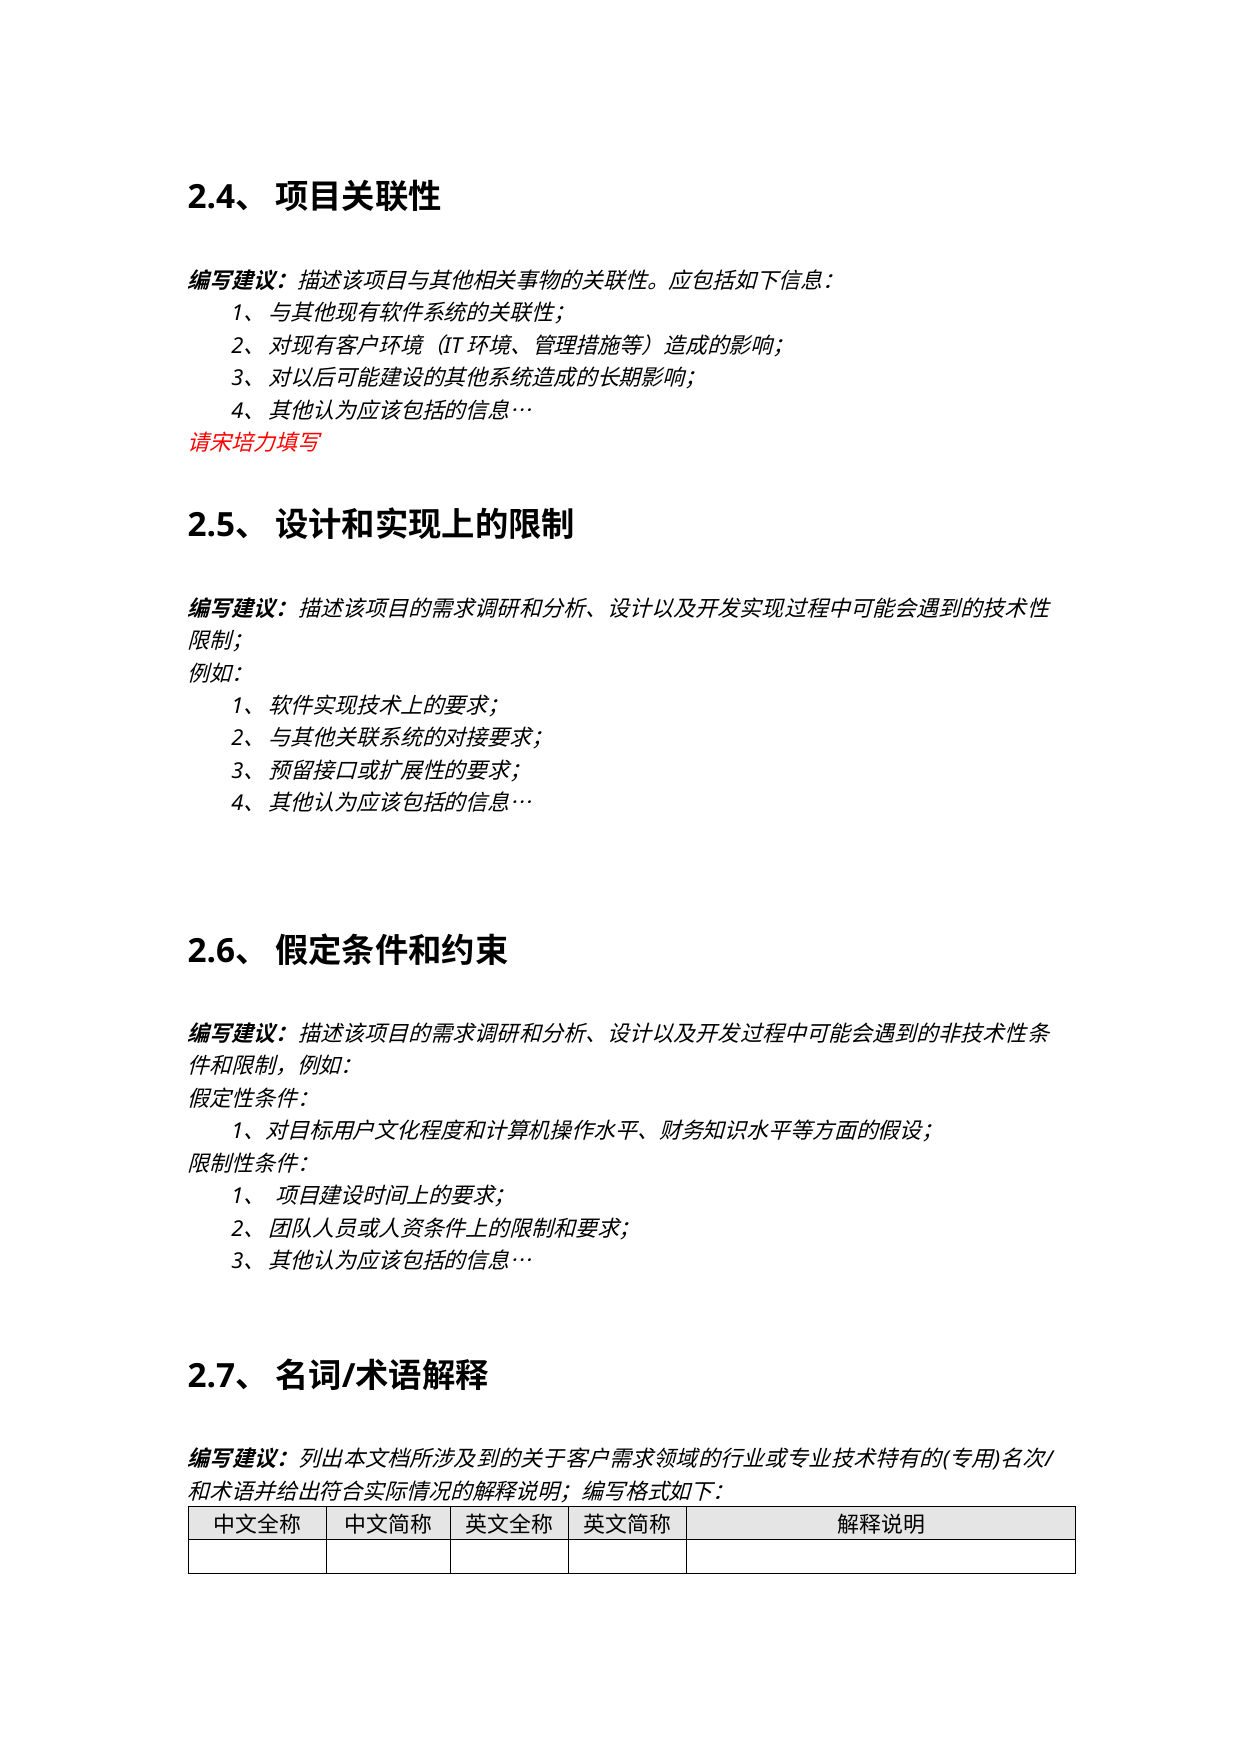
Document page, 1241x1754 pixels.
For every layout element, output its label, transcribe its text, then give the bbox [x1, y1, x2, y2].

list 对现有客户环境（IT环境、管理措施等）造成的影响； [231, 327, 1053, 360]
subtitle 假定条件和约束 [187, 915, 1053, 980]
text 编写建议：描述该项目与其他相关事物的关联性。应包括如下信息： [187, 262, 1053, 295]
list 项目建设时间上的要求； [231, 1178, 1053, 1210]
subtitle 设计和实现上的限制 [187, 490, 1053, 555]
table_header 中文全称 [189, 1507, 326, 1539]
table_cell [451, 1540, 568, 1573]
text 1、对目标用户文化程度和计算机操作水平、财务知识水平等方面的假设； [187, 1113, 1053, 1145]
table_header 中文简称 [327, 1507, 450, 1539]
list 软件实现技术上的要求； [231, 688, 1053, 720]
subtitle 名词/术语解释 [187, 1340, 1053, 1405]
text 编写建议：描述该项目的需求调研和分析、设计以及开发实现过程中可能会遇到的技术性限制； [187, 590, 1053, 655]
list 其他认为应该包括的信息… [231, 392, 1053, 425]
text 编写建议：列出本文档所涉及到的关于客户需求领域的行业或专业技术特有的(专用)名次/和术语并给出符合实际情况的解释说明；编写格式如下： [187, 1441, 1053, 1506]
table_cell [189, 1540, 326, 1573]
list 其他认为应该包括的信息… [231, 1243, 1053, 1275]
subtitle 项目关联性 [187, 162, 1053, 227]
table_header 英文简称 [569, 1507, 686, 1539]
table_cell [687, 1540, 1075, 1573]
list 请宋培力填写 [187, 425, 1053, 457]
list 与其他关联系统的对接要求； [231, 720, 1053, 753]
table_cell [569, 1540, 686, 1573]
table_header 英文全称 [451, 1507, 568, 1539]
list 对以后可能建设的其他系统造成的长期影响； [231, 360, 1053, 392]
text 例如： [187, 655, 1053, 688]
list 预留接口或扩展性的要求； [231, 753, 1053, 785]
table_cell [327, 1540, 450, 1573]
text 限制性条件： [187, 1145, 1053, 1178]
list 团队人员或人资条件上的限制和要求； [231, 1210, 1053, 1243]
list 与其他现有软件系统的关联性； [231, 295, 1053, 327]
list 其他认为应该包括的信息… [231, 785, 1053, 818]
table_header 解释说明 [687, 1507, 1075, 1539]
text 假定性条件： [187, 1080, 1053, 1113]
text 编写建议：描述该项目的需求调研和分析、设计以及开发过程中可能会遇到的非技术性条件和限制，例如： [187, 1015, 1053, 1080]
